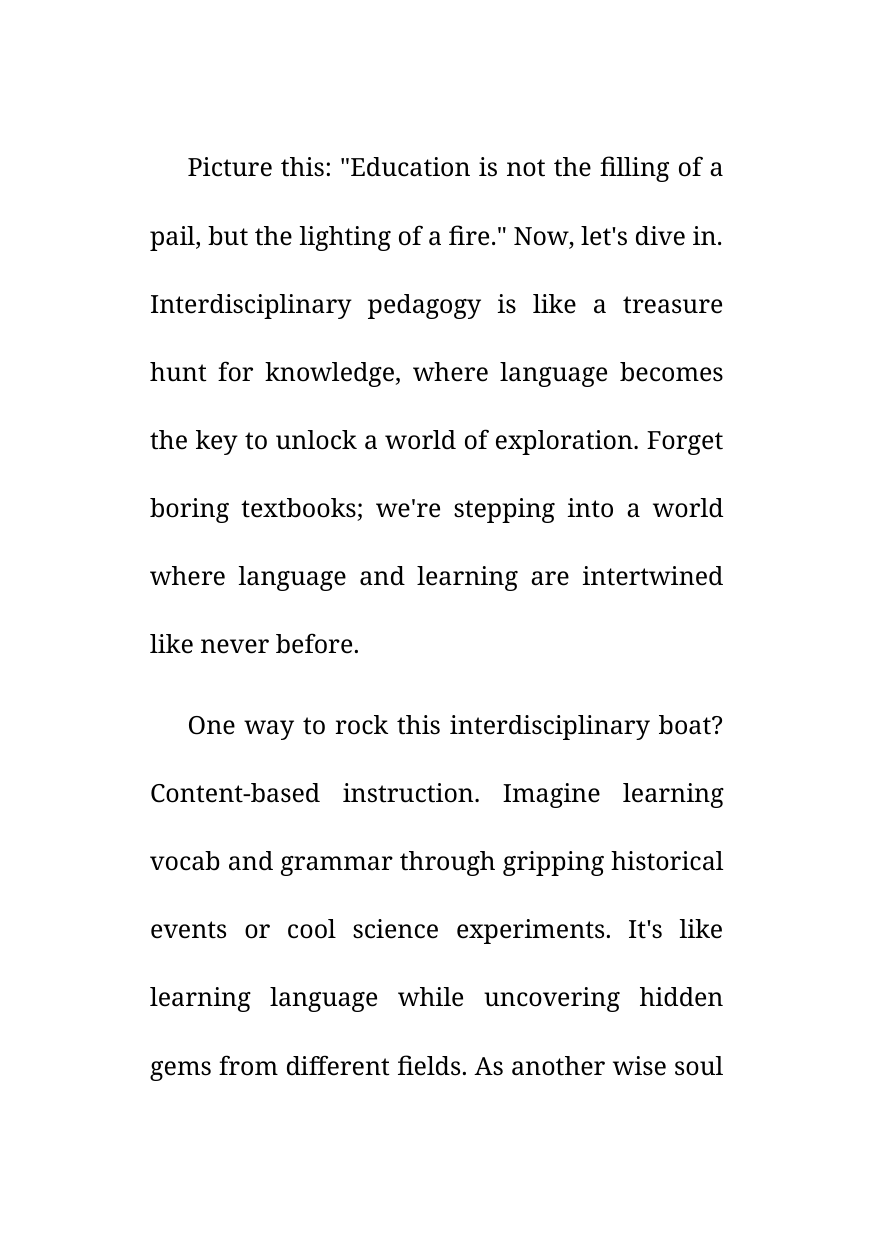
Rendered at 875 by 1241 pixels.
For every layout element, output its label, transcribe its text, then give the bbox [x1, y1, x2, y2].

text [150, 707, 724, 1082]
text Picture this: "Education is not the filling of a pail, but the lighting of a fire." Now, let's dive in. Interdisciplinary pedagogy is like a treasure hunt for knowledge, where language becomes the key to unlock a world of exploration. Forget boring textbooks; we're stepping into a world where language and learning are intertwined like never before. [150, 150, 724, 661]
